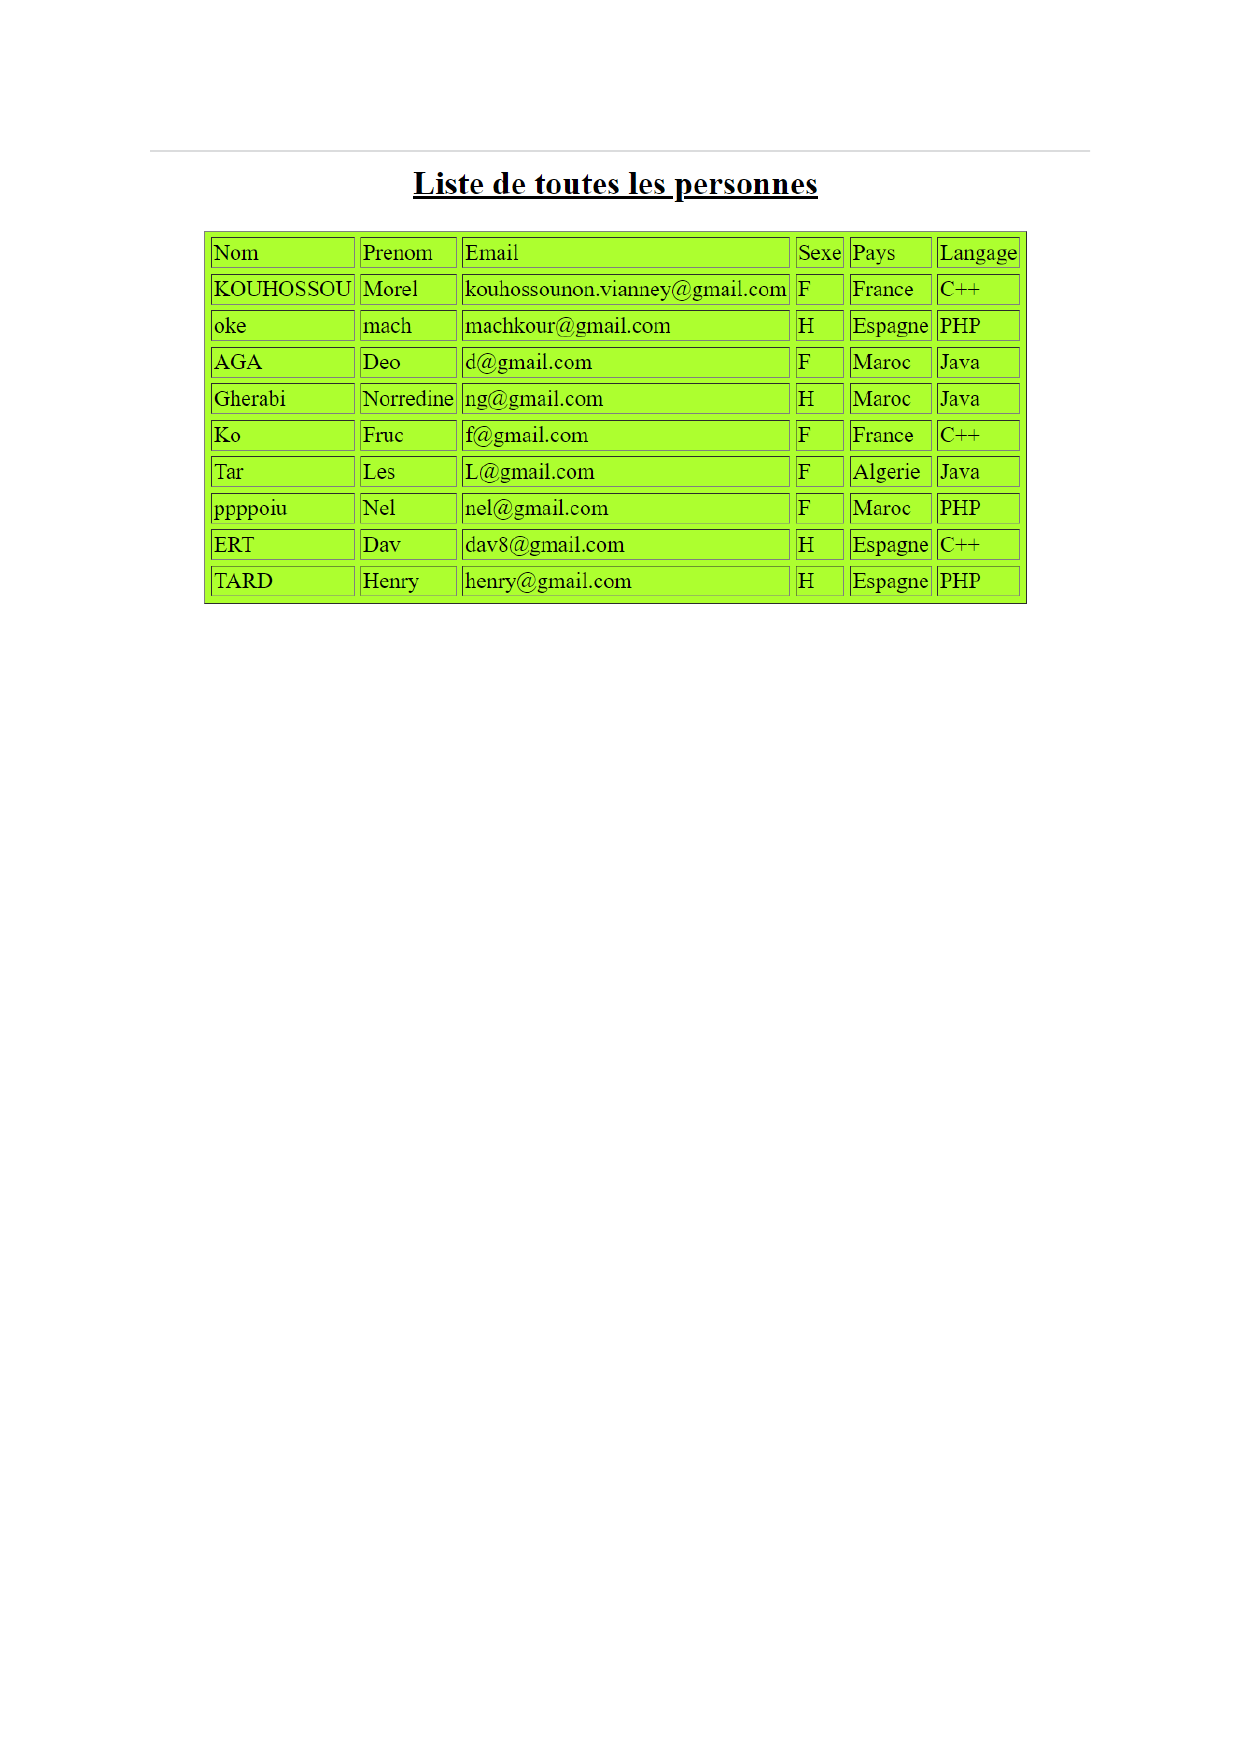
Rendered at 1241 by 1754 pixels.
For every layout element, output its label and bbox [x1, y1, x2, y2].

picture [150, 150, 1091, 639]
